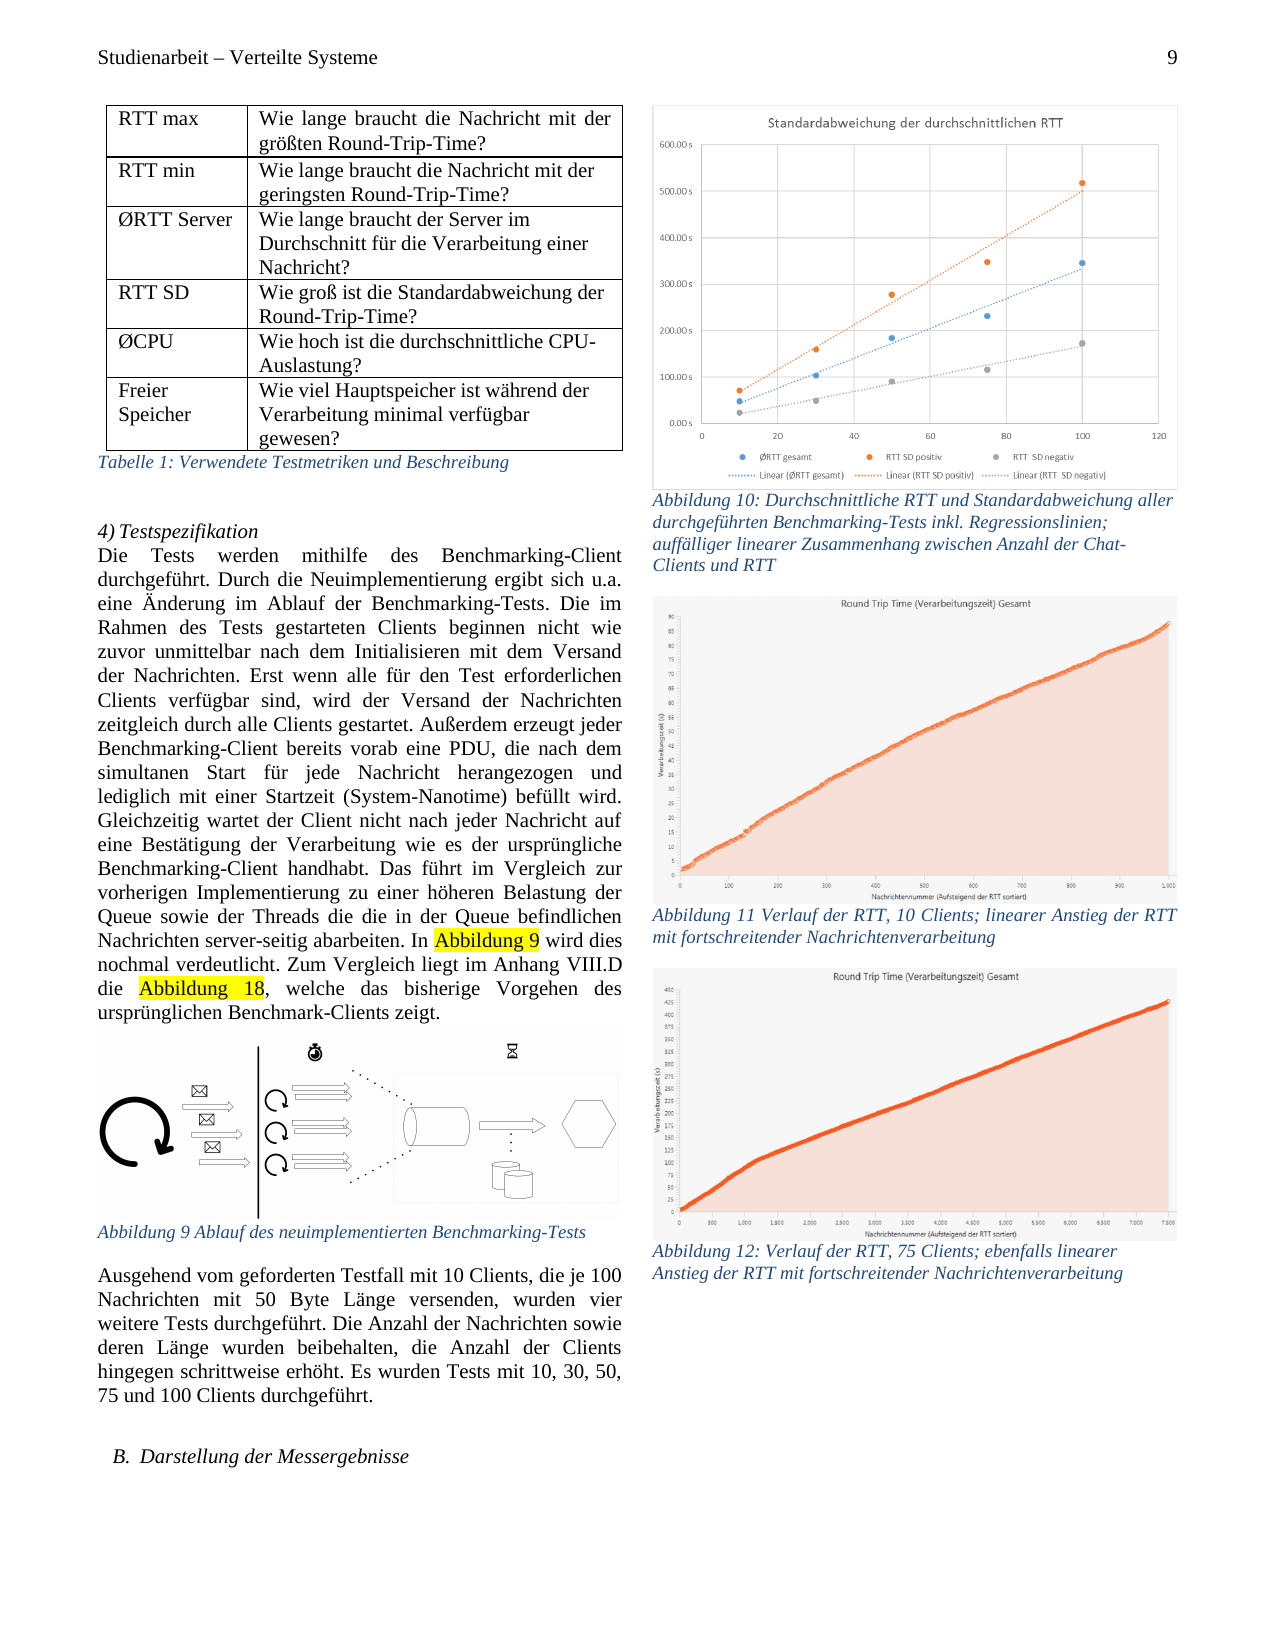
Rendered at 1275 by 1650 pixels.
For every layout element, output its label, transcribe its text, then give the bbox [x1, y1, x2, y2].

picture [652, 105, 1178, 490]
text Tabelle 1: Verwendete Testmetriken und Beschreibung [97, 451, 622, 473]
text Abbildung 9 Ablauf des neuimplementierten Benchmarking-Tests [97, 1221, 622, 1242]
text Abbildung 11 Verlauf der RTT, 10 Clients; linearer Anstieg der RTT mit fortschreitender Nachrichtenverarbeitung [652, 904, 1177, 947]
table_cell Wie viel Hauptspeicher ist während der Verarbeitung minimal verfügbar gewesen? [248, 378, 622, 450]
subtitle Testspezifikation [97, 519, 622, 543]
picture [97, 1024, 623, 1221]
picture [652, 596, 1178, 904]
text Abbildung 10: Durchschnittliche RTT und Standardabweichung aller durchgeführten Benchmarking-Tests inkl. Regressionslinien; auffälliger linearer Zusammenhang zwischen Anzahl der Chat-Clients und RTT [652, 490, 1177, 576]
table_cell RTT max [107, 106, 247, 156]
table_cell Freier Speicher [107, 378, 247, 450]
table_cell ØRTT Server [107, 207, 247, 279]
subtitle Darstellung der Messergebnisse [112, 1444, 622, 1468]
table_cell Wie lange braucht die Nachricht mit der größten Round-Trip-Time? [248, 106, 622, 156]
table_cell Wie lange braucht die Nachricht mit der geringsten Round-Trip-Time? [248, 158, 622, 206]
picture [652, 968, 1178, 1241]
text Abbildung 12: Verlauf der RTT, 75 Clients; ebenfalls linearer Anstieg der RTT mit fortschreitender Nachrichtenverarbeitung [652, 1241, 1177, 1283]
table_cell RTT min [107, 158, 247, 206]
text Ausgehend vom geforderten Testfall mit 10 Clients, die je 100 Nachrichten mit 50 Byte Länge versenden, wurden vier weitere Tests durchgeführt. Die Anzahl der Nachrichten sowie deren Länge wurden beibehalten, die Anzahl der Clients hingegen schrittweise erhöht. Es wurden Tests mit 10, 30, 50, 75 und 100 Clients durchgeführt. [97, 1263, 622, 1407]
text Die Tests werden mithilfe des Benchmarking-Client durchgeführt. Durch die Neuimplementierung ergibt sich u.a. eine Änderung im Ablauf der Benchmarking-Tests. Die im Rahmen des Tests gestarteten Clients beginnen nicht wie zuvor unmittelbar nach dem Initialisieren mit dem Versand der Nachrichten. Erst wenn alle für den Test erforderlichen Clients verfügbar sind, wird der Versand der Nachrichten zeitgleich durch alle Clients gestartet. Außerdem erzeugt jeder Benchmarking-Client bereits vorab eine PDU, die nach dem simultanen Start für jede Nachricht herangezogen und lediglich mit einer Startzeit (System-Nanotime) befüllt wird. Gleichzeitig wartet der Client nicht nach jeder Nachricht auf eine Bestätigung der Verarbeitung wie es der ursprüngliche Benchmarking-Client handhabt. Das führt im Vergleich zur vorherigen Implementierung zu einer höheren Belastung der Queue sowie der Threads die die in der Queue befindlichen Nachrichten server-seitig abarbeiten. In Abbildung 9 wird dies nochmal verdeutlicht. Zum Vergleich liegt im Anhang D die Abbildung 12, welche das bisherige Vorgehen des ursprünglichen Benchmark-Clients zeigt. [97, 543, 622, 1024]
table_cell Wie lange braucht der Server im Durchschnitt für die Verarbeitung einer Nachricht? [248, 207, 622, 279]
table_cell Wie groß ist die Standardabweichung der Round-Trip-Time? [248, 280, 622, 328]
table_cell RTT SD [107, 280, 247, 328]
table_cell ØCPU [107, 329, 247, 377]
table_cell Wie hoch ist die durchschnittliche CPU-Auslastung? [248, 329, 622, 377]
